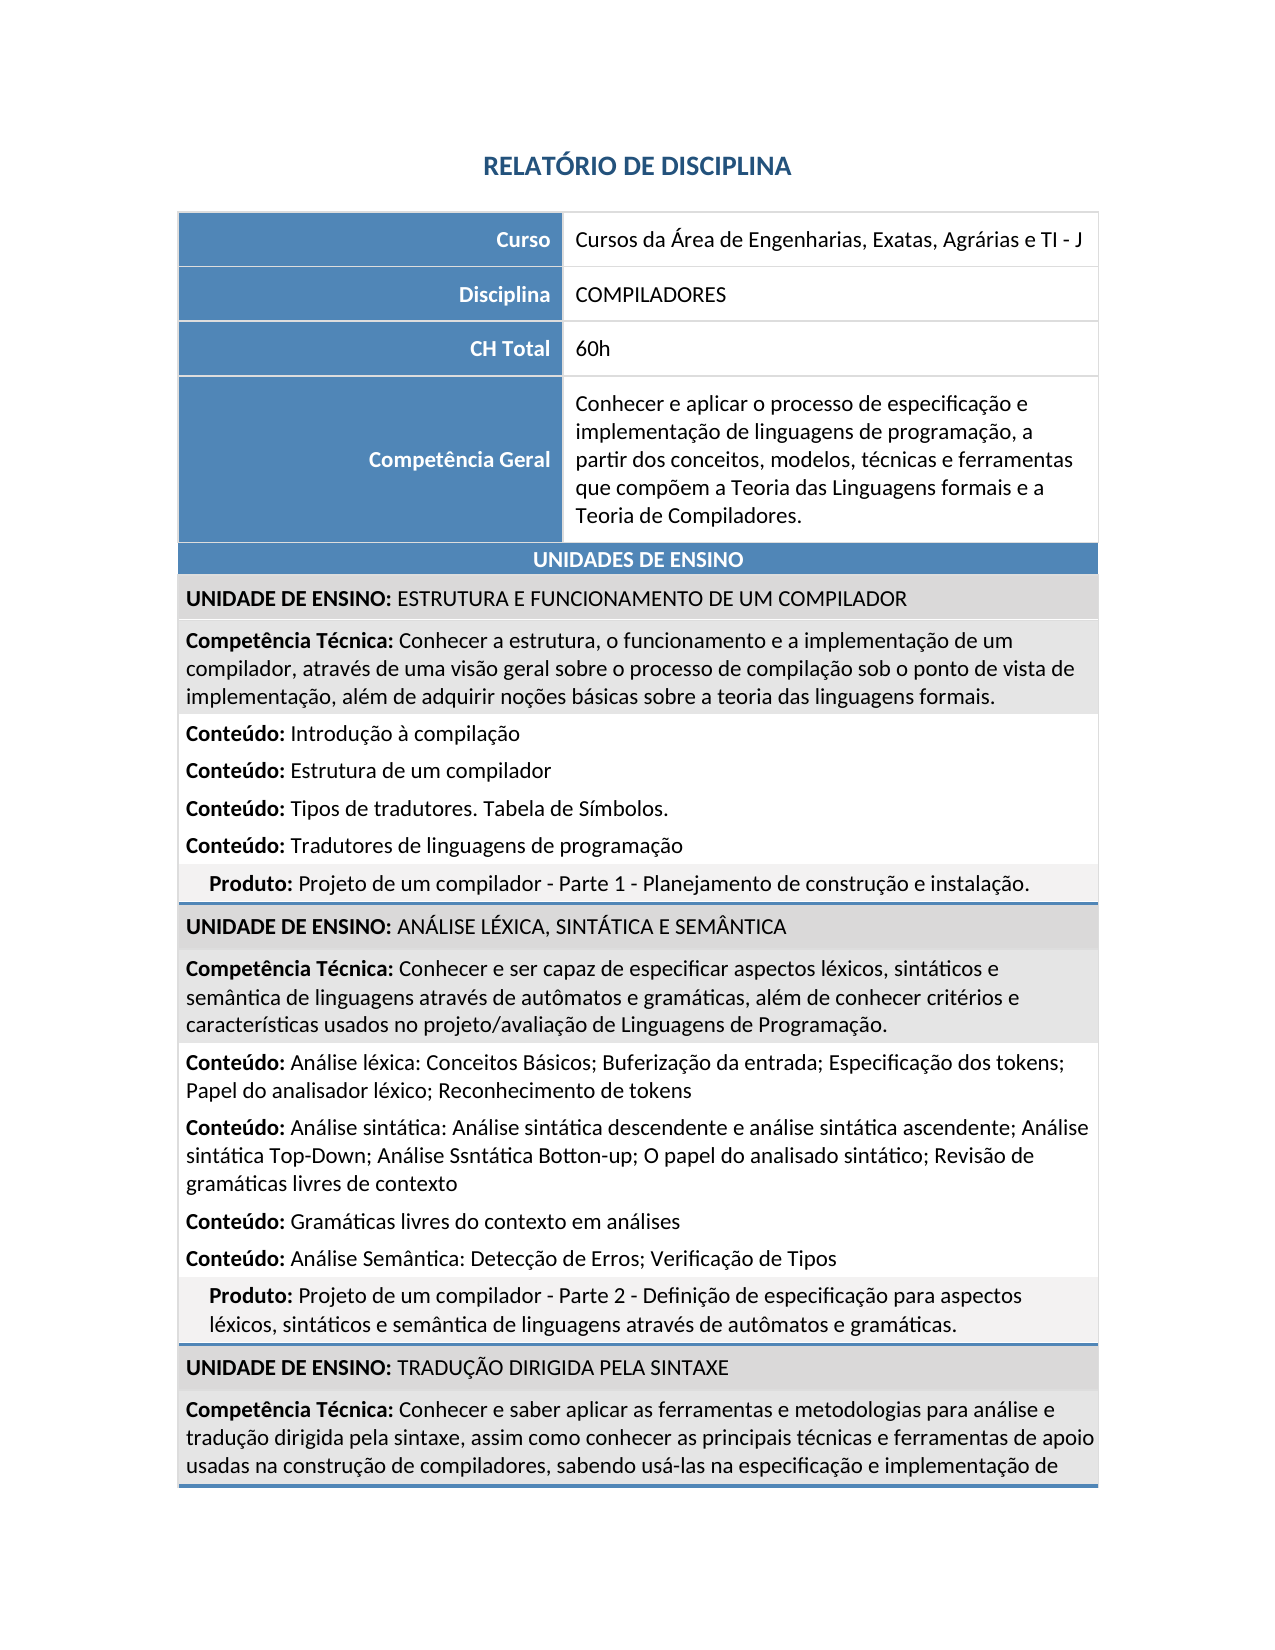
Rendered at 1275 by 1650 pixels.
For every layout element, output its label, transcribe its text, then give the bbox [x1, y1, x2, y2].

table_header Cursos da Área de Engenharias, Exatas, Agrárias e TI - J [564, 213, 1098, 266]
table_cell COMPILADORES [564, 267, 1098, 320]
text Relatório de Disciplina [177, 148, 1098, 182]
table_cell Disciplina [179, 267, 562, 320]
table_header UNIDADES DE ENSINO [178, 543, 1098, 574]
table_cell Conhecer e aplicar o processo de especificação e implementação de linguagens de programação, a partir dos conceitos, modelos, técnicas e ferramentas que compõem a Teoria das Linguagens formais e a Teoria de Compiladores. [564, 377, 1098, 542]
table_cell 60h [564, 322, 1098, 375]
table_cell Competência Geral [179, 377, 562, 542]
table_cell CH Total [179, 322, 562, 375]
table_header Curso [179, 213, 562, 266]
